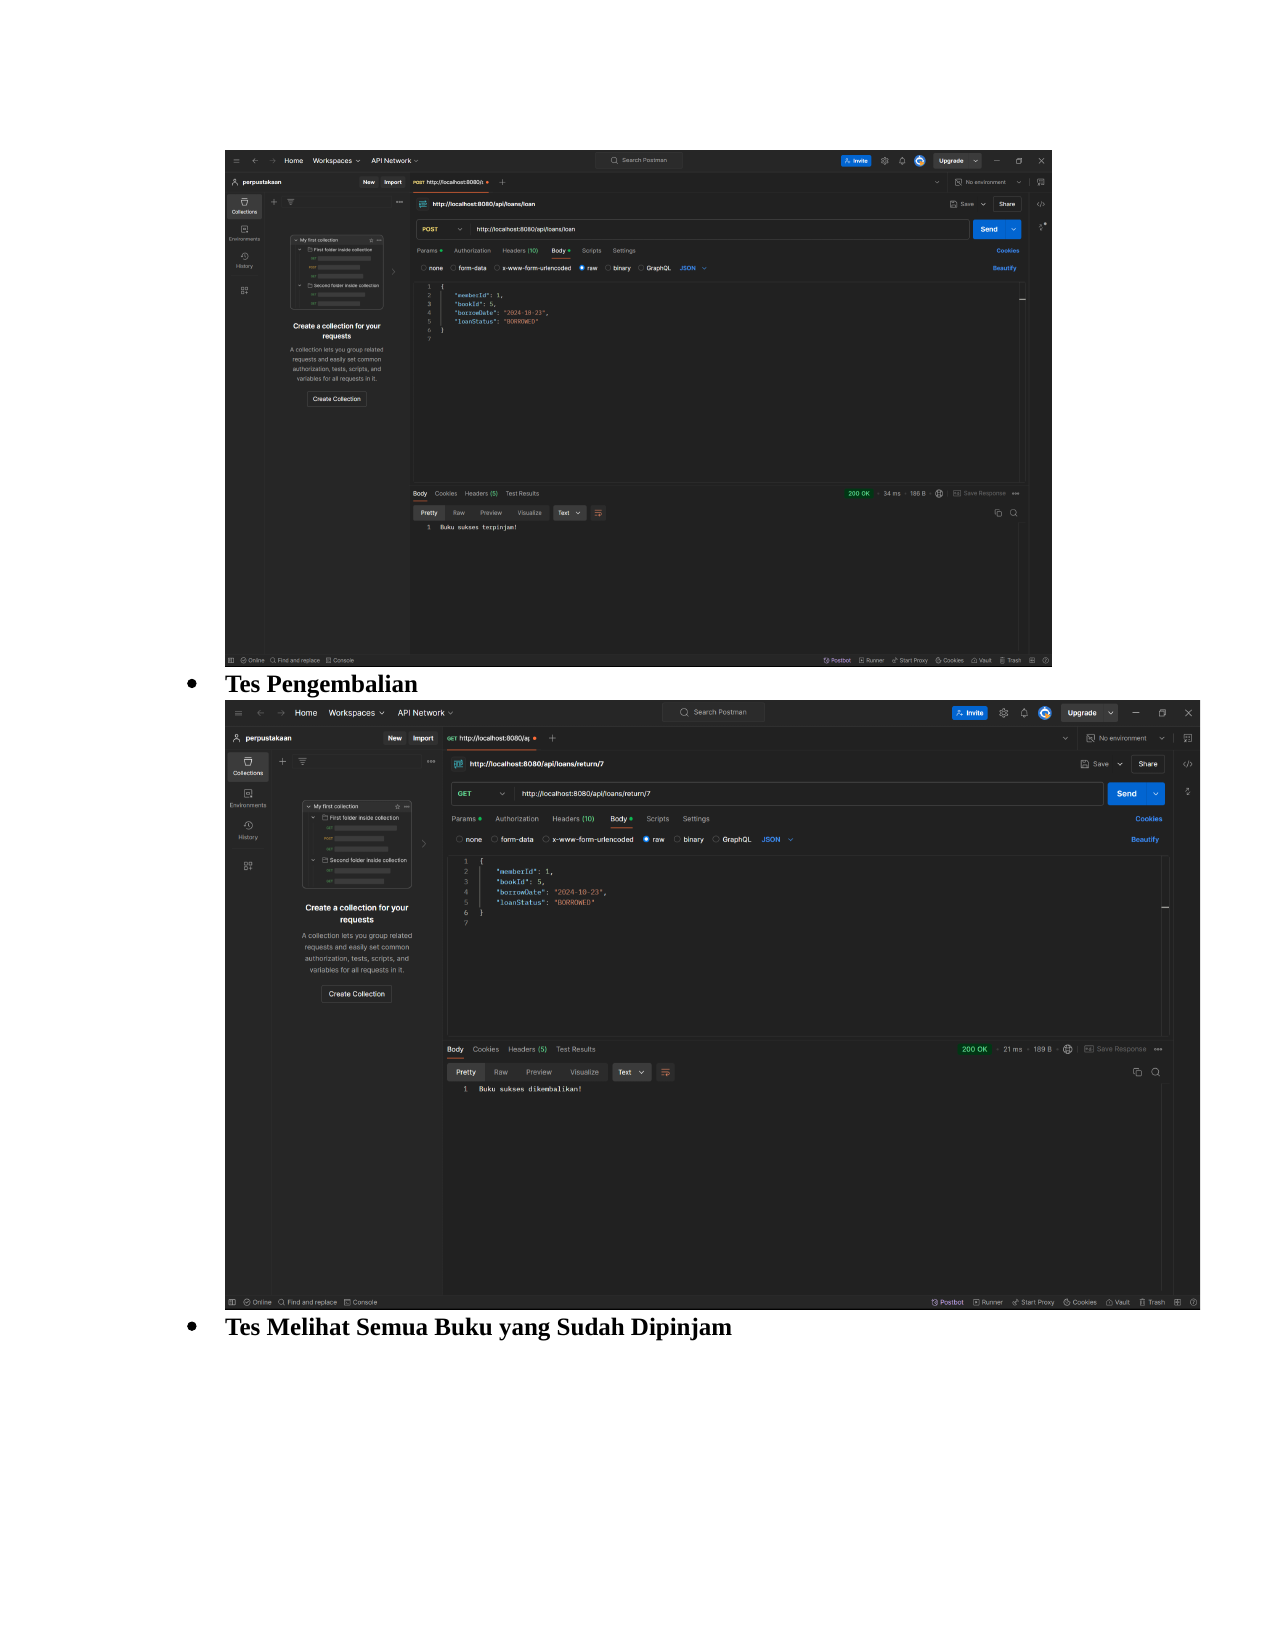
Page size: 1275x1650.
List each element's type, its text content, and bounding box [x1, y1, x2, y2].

list Tes Melihat Semua Buku yang Sudah Dipinjam [187, 1312, 1125, 1340]
list Tes Pengembalian [187, 669, 1125, 698]
picture [225, 150, 1052, 667]
picture [225, 700, 1200, 1310]
